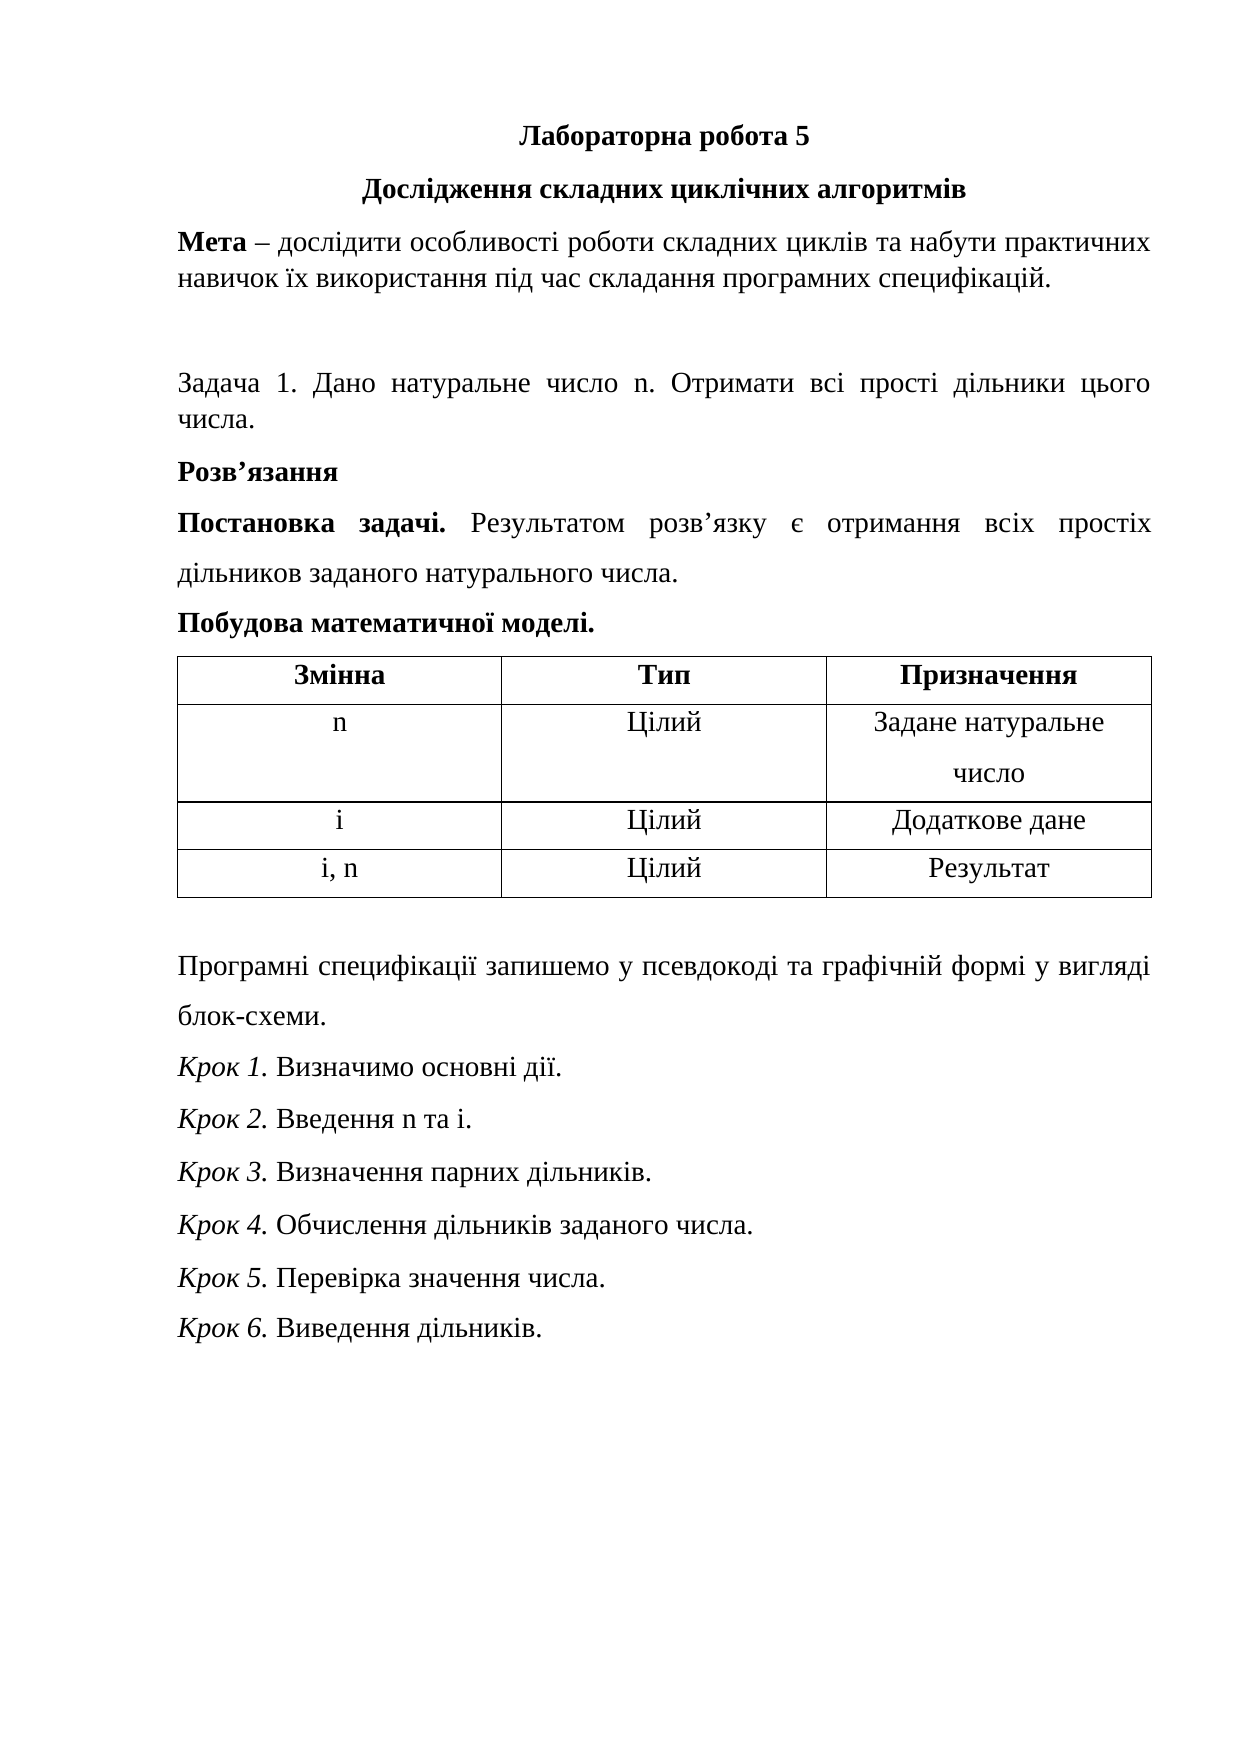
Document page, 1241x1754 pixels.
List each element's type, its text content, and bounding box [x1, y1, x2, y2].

text Розв’язання [177, 454, 1152, 488]
table_cell Задане натуральне число [827, 705, 1151, 801]
text Лабораторна робота 5 [177, 118, 1152, 152]
text Мета – дослідити особливості роботи складних циклів та набути практичних навичок їх використання під час складання програмних специфікацій. [177, 224, 1152, 293]
text Крок 5. Перевірка значення числа. [177, 1260, 1152, 1294]
text Крок 6. Виведення дільників. [177, 1310, 1152, 1344]
text Дослідження складних циклічних алгоритмів [177, 171, 1152, 204]
table_cell n [178, 705, 501, 801]
text Побудова математичної моделі. [177, 605, 1152, 639]
text Крок 2. Введення n та i. [177, 1102, 1152, 1135]
text Крок 3. Визначення парних дільників. [177, 1154, 1152, 1188]
text Задача 1. Дано натуральне число n. Отримати всі прості дільники цього числа. [177, 366, 1152, 435]
text Крок 1. Визначимо основні дії. [177, 1049, 1152, 1082]
text Програмні специфікації запишемо у псевдокоді та графічній формі у вигляді блок-схеми. [177, 948, 1152, 1032]
text Крок 4. Обчислення дільників заданого числа. [177, 1207, 1152, 1241]
table_header Змінна [178, 657, 501, 703]
text Постановка задачі. Результатом розв’язку є отримання всіх простіх дільников заданого натурального числа. [177, 505, 1152, 589]
table_cell Цілий [502, 705, 826, 801]
table_cell i, n [178, 850, 501, 897]
table_header Призначення [827, 657, 1151, 703]
table_cell Результат [827, 850, 1151, 897]
table_cell Цілий [502, 850, 826, 897]
table_cell Цілий [502, 803, 826, 849]
table_header Тип [502, 657, 826, 703]
table_cell i [178, 803, 501, 849]
table_cell Додаткове дане [827, 803, 1151, 849]
